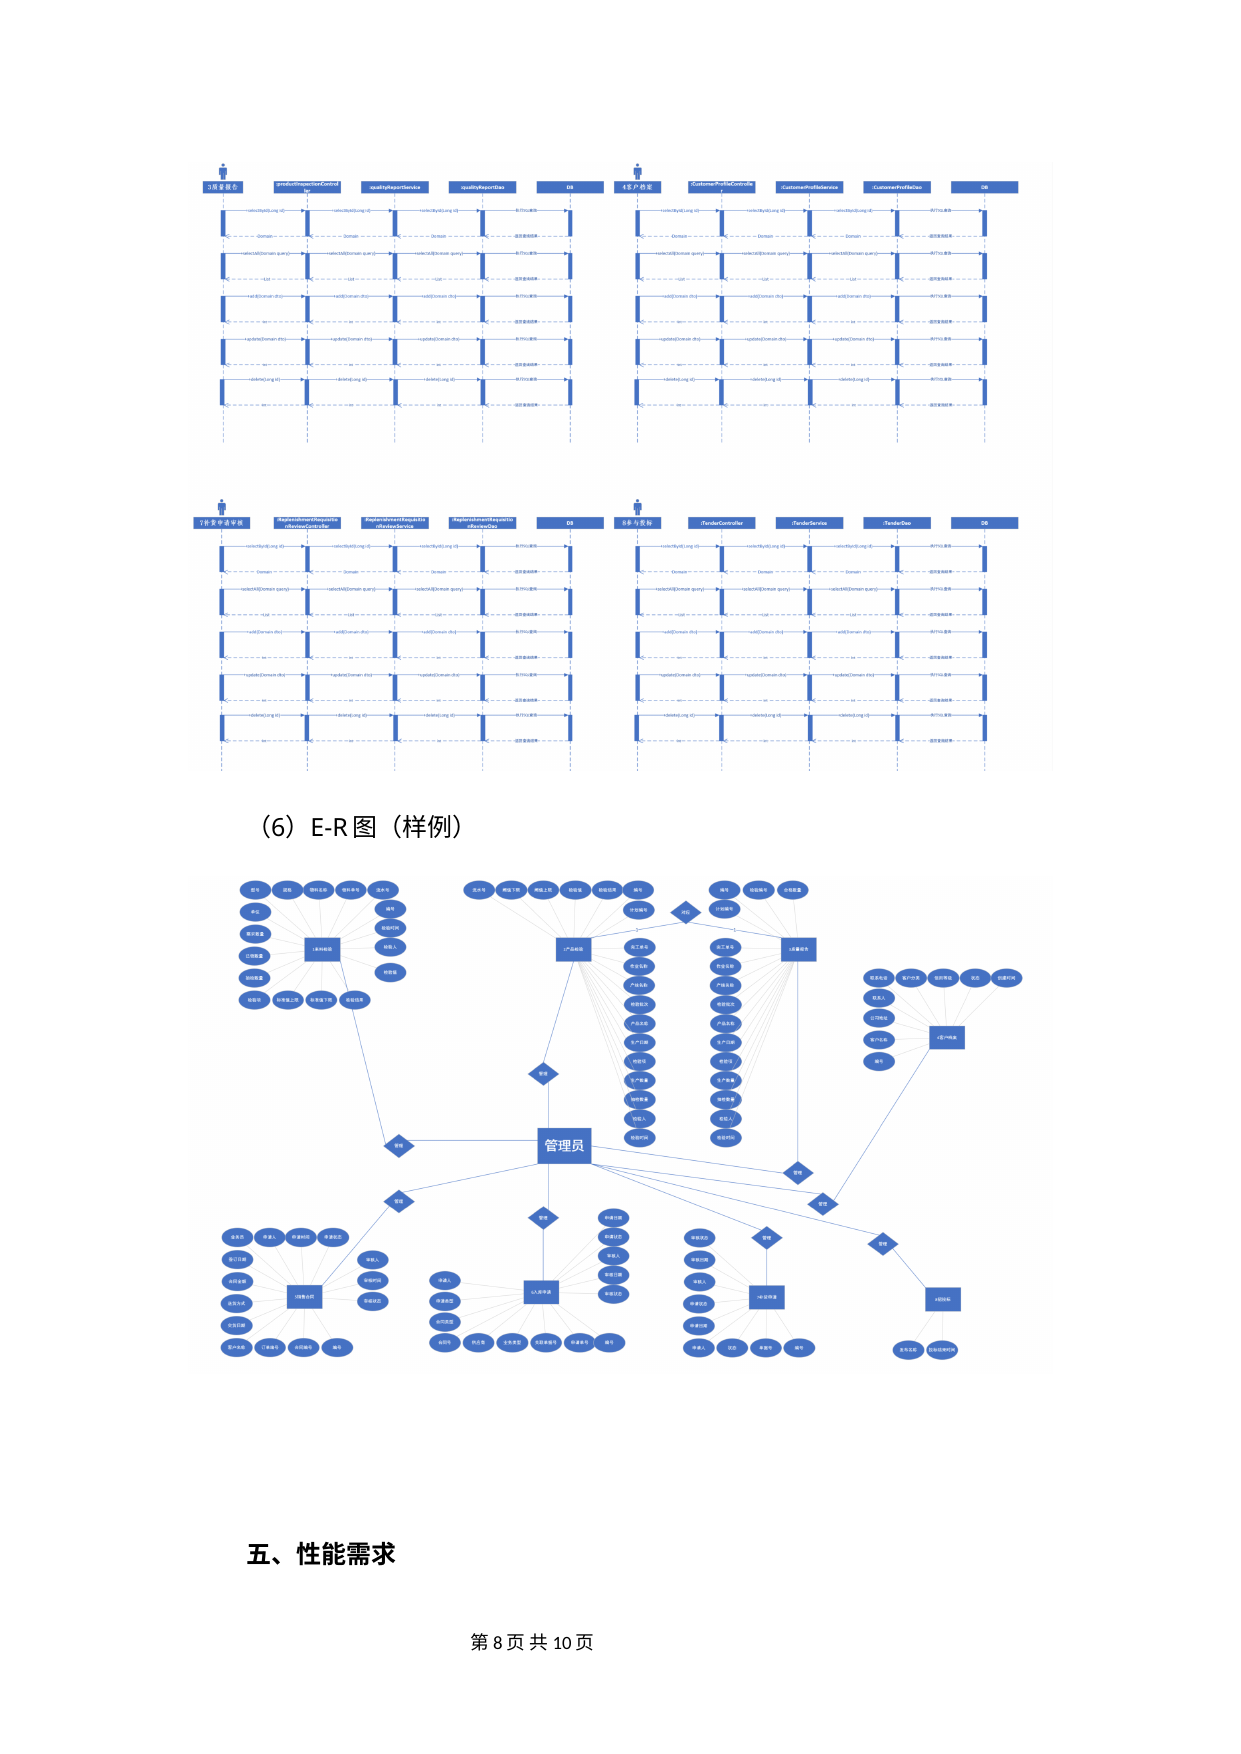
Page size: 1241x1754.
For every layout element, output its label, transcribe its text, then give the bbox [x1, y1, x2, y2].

picture [187, 876, 1053, 1374]
text （6）E-R图（样例） [187, 793, 1053, 858]
text 五、性能需求 [187, 1520, 1053, 1585]
picture [187, 162, 1053, 771]
